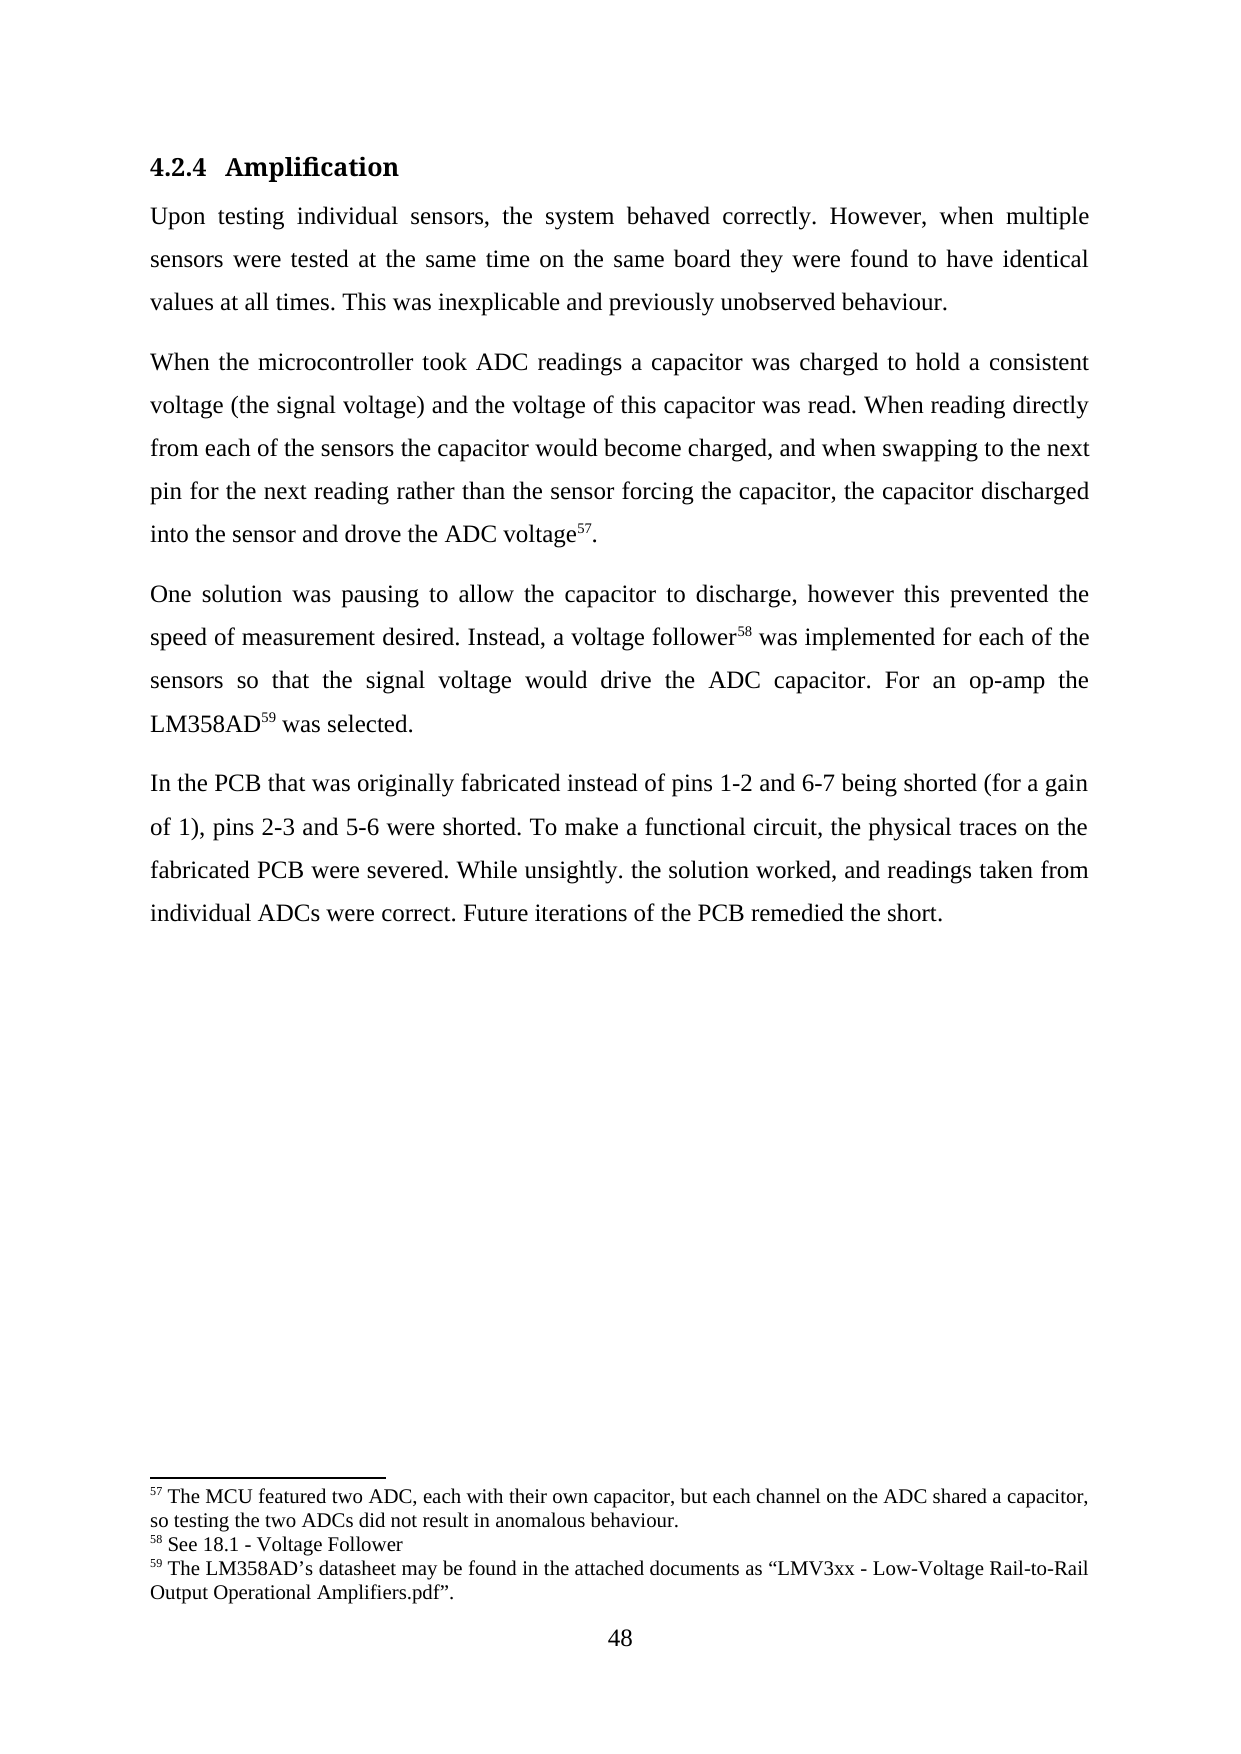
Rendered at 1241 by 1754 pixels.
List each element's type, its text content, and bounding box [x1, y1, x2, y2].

text One solution was pausing to allow the capacitor to discharge, however this prevented the speed of measurement desired. Instead, a voltage follower was implemented for each of the sensors so that the signal voltage would drive the ADC capacitor. For an op-amp the LM358AD was selected. [150, 579, 1090, 737]
text Upon testing individual sensors, the system behaved correctly. However, when multiple sensors were tested at the same time on the same board they were found to have identical values at all times. This was inexplicable and previously unobserved behaviour. [150, 201, 1090, 316]
text In the PCB that was originally fabricated instead of pins 1-2 and 6-7 being shorted (for a gain of 1), pins 2-3 and 5-6 were shorted. To make a functional circuit, the physical traces on the fabricated PCB were severed. While unsightly. the solution worked, and readings taken from individual ADCs were correct. Future iterations of the PCB remedied the short. [150, 768, 1090, 927]
subtitle Amplification [150, 150, 1090, 184]
text When the microcontroller took ADC readings a capacitor was charged to hold a consistent voltage (the signal voltage) and the voltage of this capacitor was read. When reading directly from each of the sensors the capacitor would become charged, and when swapping to the next pin for the next reading rather than the sensor forcing the capacitor, the capacitor discharged into the sensor and drove the ADC voltage. [150, 347, 1090, 548]
